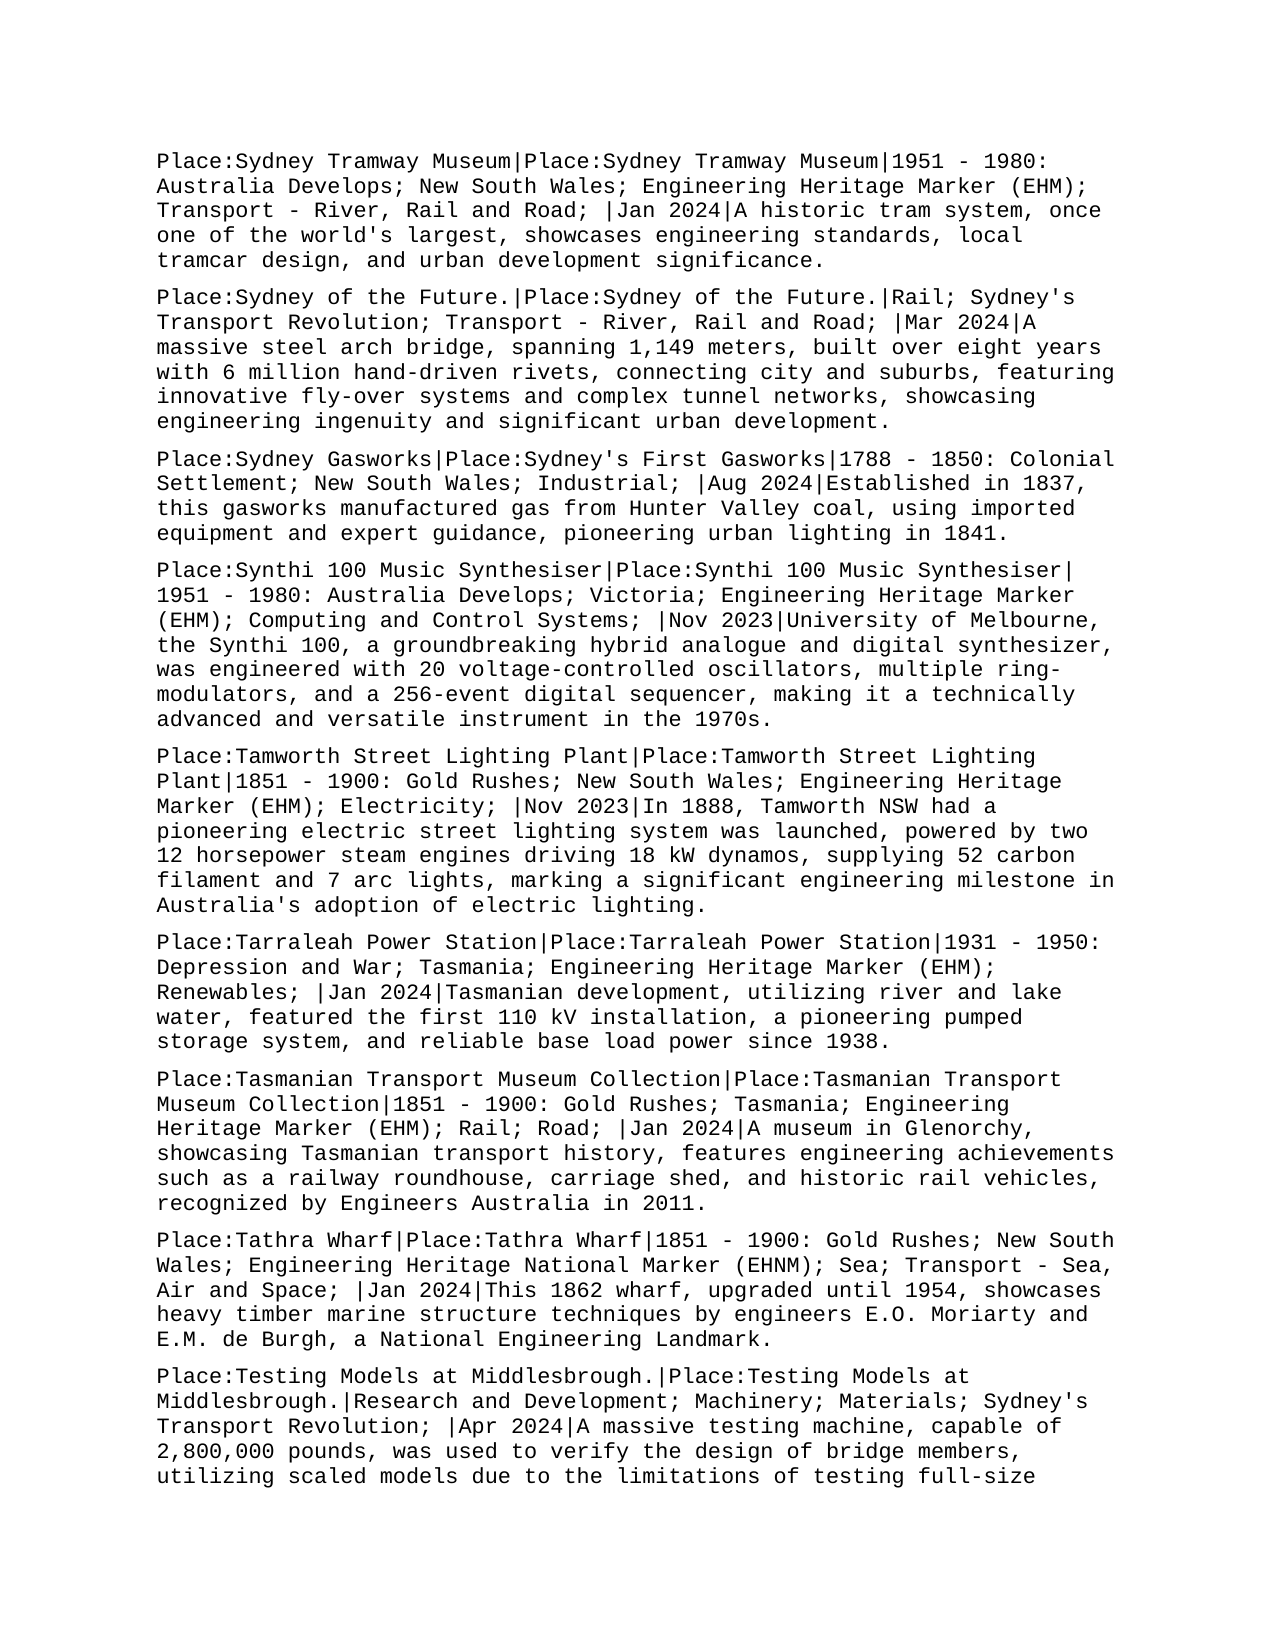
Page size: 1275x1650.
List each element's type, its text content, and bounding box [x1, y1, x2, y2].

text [156, 1366, 1118, 1489]
text Place:Sydney of the Future.|Place:Sydney of the Future.|Rail; Sydney's Transport Revolution; Transport - River, Rail and Road; |Mar 2024|A massive steel arch bridge, spanning 1,149 meters, built over eight years with 6 million hand-driven rivets, connecting city and suburbs, featuring innovative fly-over systems and complex tunnel networks, showcasing engineering ingenuity and significant urban development. [156, 286, 1118, 435]
text Place:Tasmanian Transport Museum Collection|Place:Tasmanian Transport Museum Collection|1851 - 1900: Gold Rushes; Tasmania; Engineering Heritage Marker (EHM); Rail; Road; |Jan 2024|A museum in Glenorchy, showcasing Tasmanian transport history, features engineering achievements such as a railway roundhouse, carriage shed, and historic rail vehicles, recognized by Engineers Australia in 2011. [156, 1068, 1118, 1217]
text Place:Tathra Wharf|Place:Tathra Wharf|1851 - 1900: Gold Rushes; New South Wales; Engineering Heritage National Marker (EHNM); Sea; Transport - Sea, Air and Space; |Jan 2024|This 1862 wharf, upgraded until 1954, showcases heavy timber marine structure techniques by engineers E.O. Moriarty and E.M. de Burgh, a National Engineering Landmark. [156, 1229, 1118, 1353]
text Place:Tarraleah Power Station|Place:Tarraleah Power Station|1931 - 1950: Depression and War; Tasmania; Engineering Heritage Marker (EHM); Renewables; |Jan 2024|Tasmanian development, utilizing river and lake water, featured the first 110 kV installation, a pioneering pumped storage system, and reliable base load power since 1938. [156, 931, 1118, 1055]
text Place:Sydney Gasworks|Place:Sydney's First Gasworks|1788 - 1850: Colonial Settlement; New South Wales; Industrial; |Aug 2024|Established in 1837, this gasworks manufactured gas from Hunter Valley coal, using imported equipment and expert guidance, pioneering urban lighting in 1841. [156, 448, 1118, 547]
text Place:Sydney Tramway Museum|Place:Sydney Tramway Museum|1951 - 1980: Australia Develops; New South Wales; Engineering Heritage Marker (EHM); Transport - River, Rail and Road; |Jan 2024|A historic tram system, once one of the world's largest, showcases engineering standards, local tramcar design, and urban development significance. [156, 150, 1118, 274]
text Place:Tamworth Street Lighting Plant|Place:Tamworth Street Lighting Plant|1851 - 1900: Gold Rushes; New South Wales; Engineering Heritage Marker (EHM); Electricity; |Nov 2023|In 1888, Tamworth NSW had a pioneering electric street lighting system was launched, powered by two 12 horsepower steam engines driving 18 kW dynamos, supplying 52 carbon filament and 7 arc lights, marking a significant engineering milestone in Australia's adoption of electric lighting. [156, 745, 1118, 919]
text Place:Synthi 100 Music Synthesiser|Place:Synthi 100 Music Synthesiser|1951 - 1980: Australia Develops; Victoria; Engineering Heritage Marker (EHM); Computing and Control Systems; |Nov 2023|University of Melbourne, the Synthi 100, a groundbreaking hybrid analogue and digital synthesizer, was engineered with 20 voltage-controlled oscillators, multiple ring-modulators, and a 256-event digital sequencer, making it a technically advanced and versatile instrument in the 1970s. [156, 559, 1118, 733]
